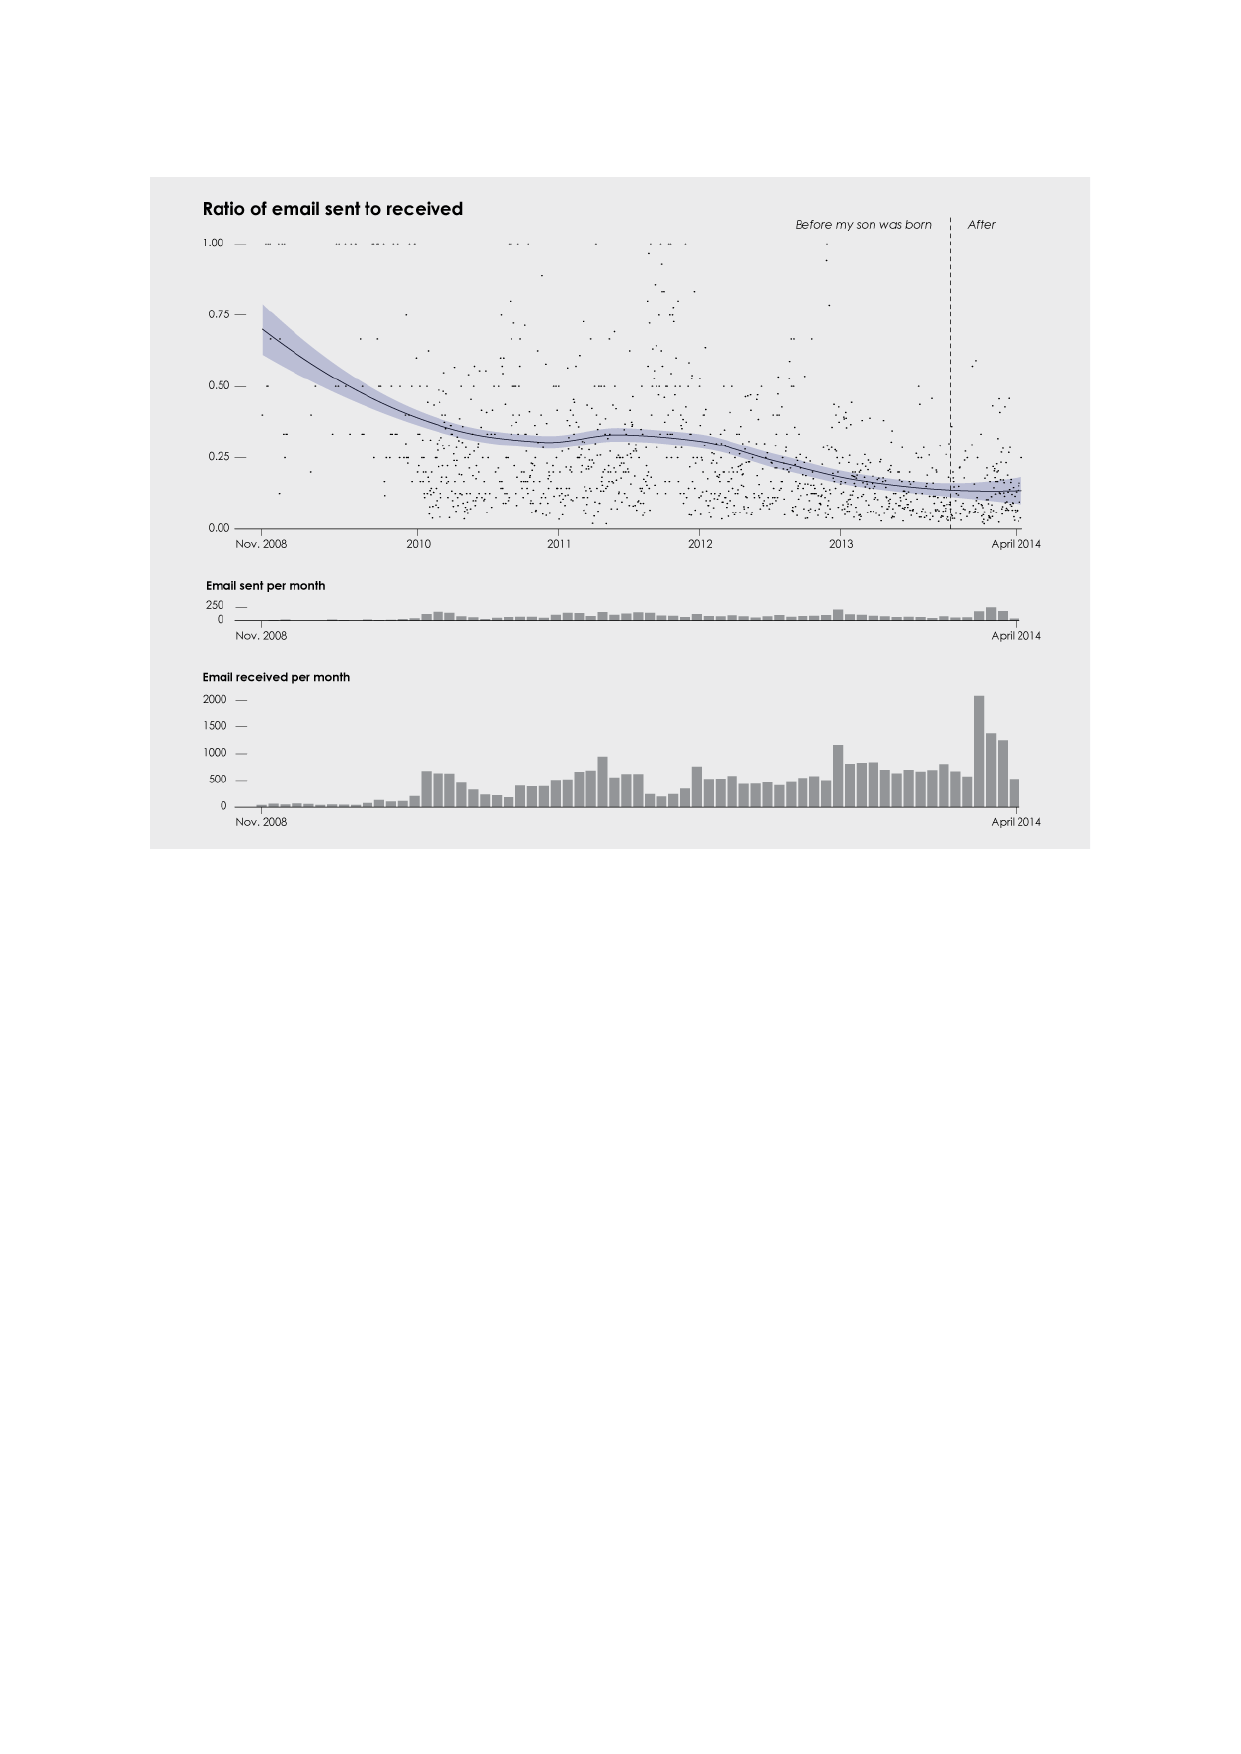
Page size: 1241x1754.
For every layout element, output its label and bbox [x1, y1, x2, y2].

picture [150, 177, 1091, 849]
